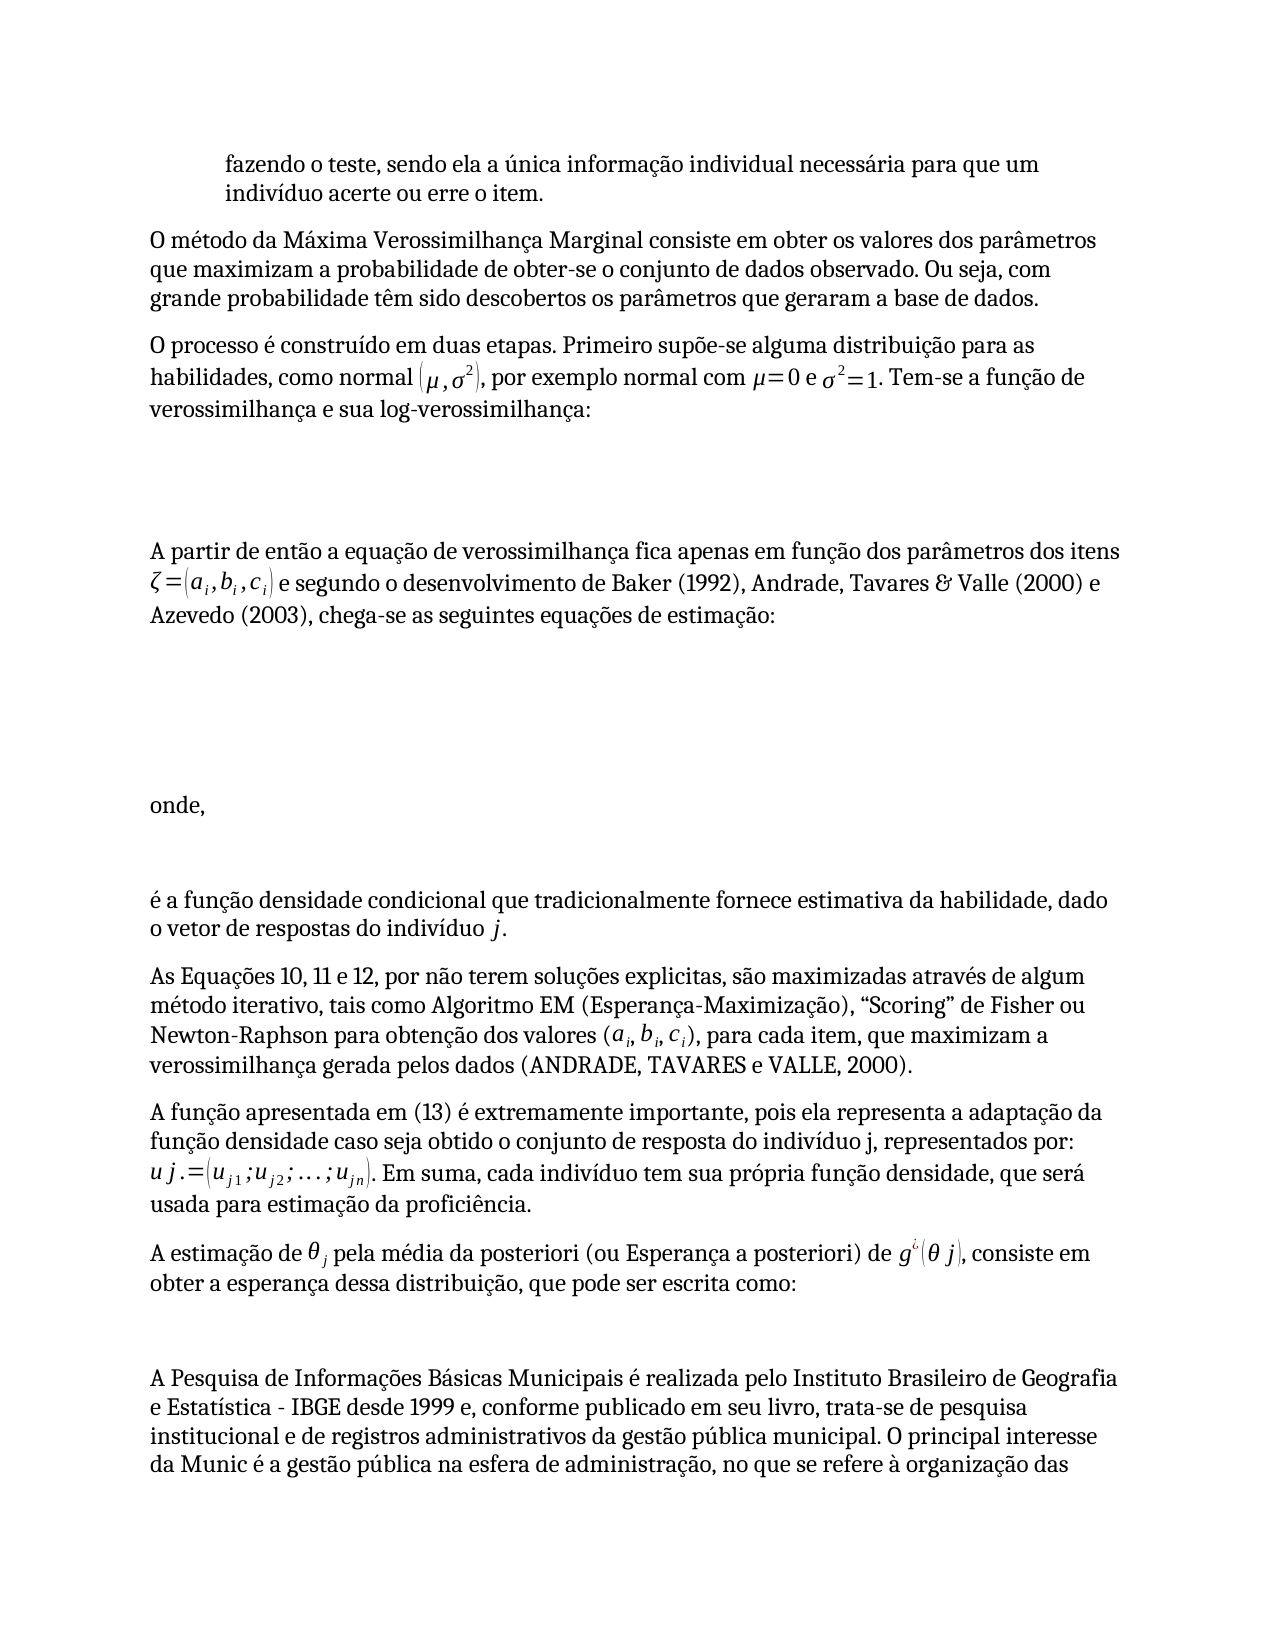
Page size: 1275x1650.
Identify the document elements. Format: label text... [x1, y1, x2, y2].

text A estimação de pela média da posteriori (ou Esperança a posteriori) de , consiste em obter a esperança dessa distribuição, que pode ser escrita como: [150, 1238, 1125, 1298]
text O processo é construído em duas etapas. Primeiro supõe-se alguma distribuição para as habilidades, como normal , por exemplo normal com e . Tem-se a função de verossimilhança e sua log-verossimilhança: [150, 331, 1125, 423]
text O método da Máxima Verossimilhança Marginal consiste em obter os valores dos parâmetros que maximizam a probabilidade de obter-se o conjunto de dados observado. Ou seja, com grande probabilidade têm sido descobertos os parâmetros que geraram a base de dados. [150, 226, 1125, 312]
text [150, 1364, 1125, 1479]
text As Equações 10, 11 e 12, por não terem soluções explicitas, são maximizadas através de algum método iterativo, tais como Algoritmo EM (Esperança-Maximização), “Scoring” de Fisher ou Newton-Raphson para obtenção dos valores (, , ), para cada item, que maximizam a verossimilhança gerada pelos dados (ANDRADE, TAVARES e VALLE, 2000). [150, 962, 1125, 1079]
text é a função densidade condicional que tradicionalmente fornece estimativa da habilidade, dado o vetor de respostas do indivíduo . [150, 886, 1125, 943]
text onde, [150, 791, 1125, 819]
text A função apresentada em (13) é extremamente importante, pois ela representa a adaptação da função densidade caso seja obtido o conjunto de resposta do indivíduo j, representados por: . Em suma, cada indivíduo tem sua própria função densidade, que será usada para estimação da proficiência. [150, 1098, 1125, 1219]
text A partir de então a equação de verossimilhança fica apenas em função dos parâmetros dos itens e segundo o desenvolvimento de Baker (1992), Andrade, Tavares & Valle (2000) e Azevedo (2003), chega-se as seguintes equações de estimação: [150, 537, 1125, 629]
